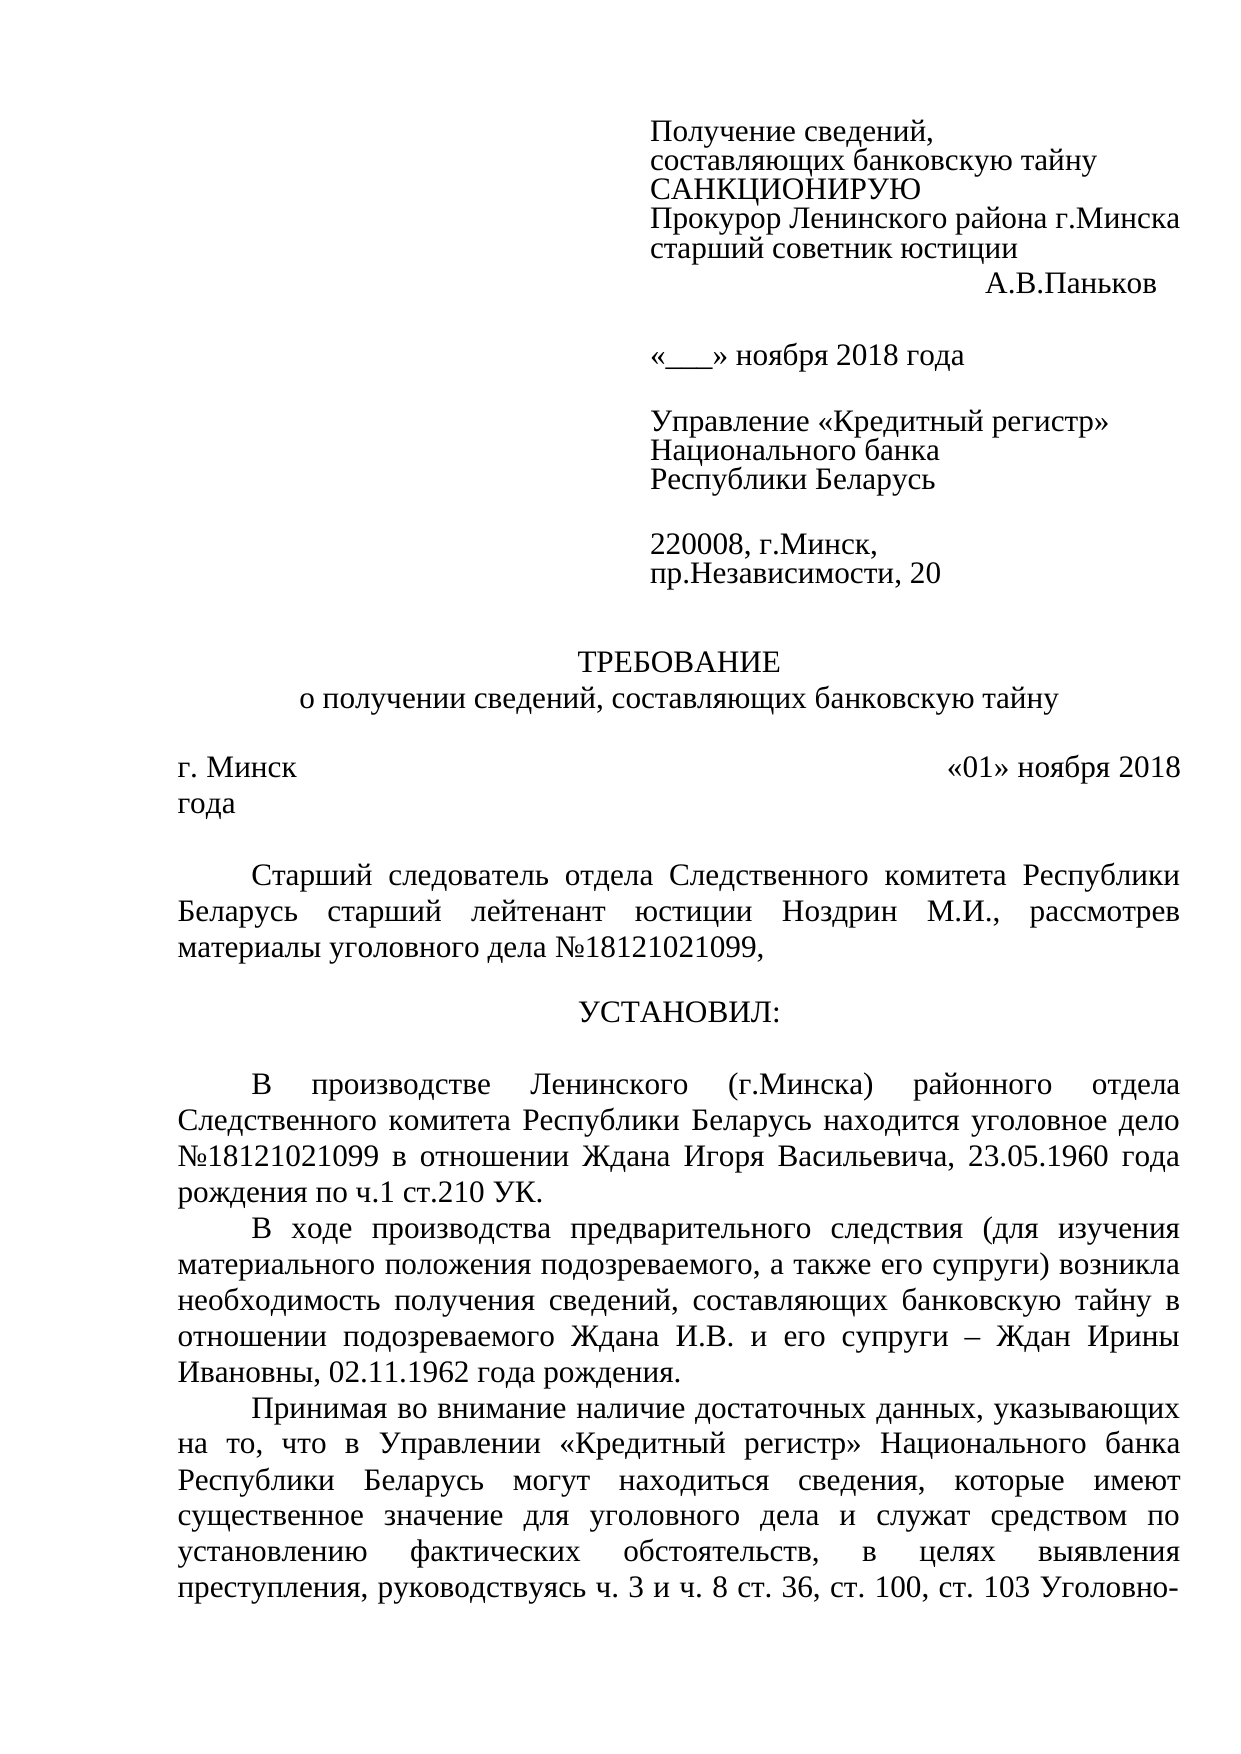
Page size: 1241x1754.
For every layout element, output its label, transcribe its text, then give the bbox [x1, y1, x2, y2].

text УСТАНОВИЛ: [177, 993, 1181, 1029]
text А.В.Паньков [650, 264, 1181, 300]
text Республики Беларусь [177, 466, 1181, 495]
text В ходе производства предварительного следствия (для изучения материального положения подозреваемого, а также его супруги) возникла необходимость получения сведений, составляющих банковскую тайну в отношении подозреваемого Ждана И.В. и его супруги – Ждан Ирины Ивановны, 02.11.1962 года рождения. [177, 1209, 1181, 1389]
text Старший следователь отдела Следственного комитета Республики Беларусь старший лейтенант юстиции Ноздрин М.И., рассмотрев материалы уголовного дела №18121021099, [177, 857, 1181, 964]
text г. Минск «01» ноября 2018 года [177, 749, 1181, 821]
text о получении сведений, составляющих банковскую тайну [177, 679, 1181, 715]
text ТРЕБОВАНИЕ [177, 643, 1181, 679]
text В производстве Ленинского (г.Минска) районного отдела Следственного комитета Республики Беларусь находится уголовное дело №18121021099 в отношении Ждана Игоря Васильевича, 23.05.1960 года рождения по ч.1 ст.210 УК. [177, 1065, 1181, 1209]
text Получение сведений, [650, 118, 1181, 147]
text составляющих банковскую тайну [650, 147, 1181, 176]
text пр.Независимости, 20 [177, 560, 1181, 589]
text 220008, г.Минск, [177, 531, 1181, 560]
text «___» ноября 2018 года [650, 336, 1181, 372]
text Управление «Кредитный регистр» [177, 408, 1181, 437]
text старший советник юстиции [650, 235, 1181, 264]
text Прокурор Ленинского района г.Минска [650, 206, 1181, 235]
text САНКЦИОНИРУЮ [650, 176, 1181, 206]
text Национального банка [177, 437, 1181, 466]
